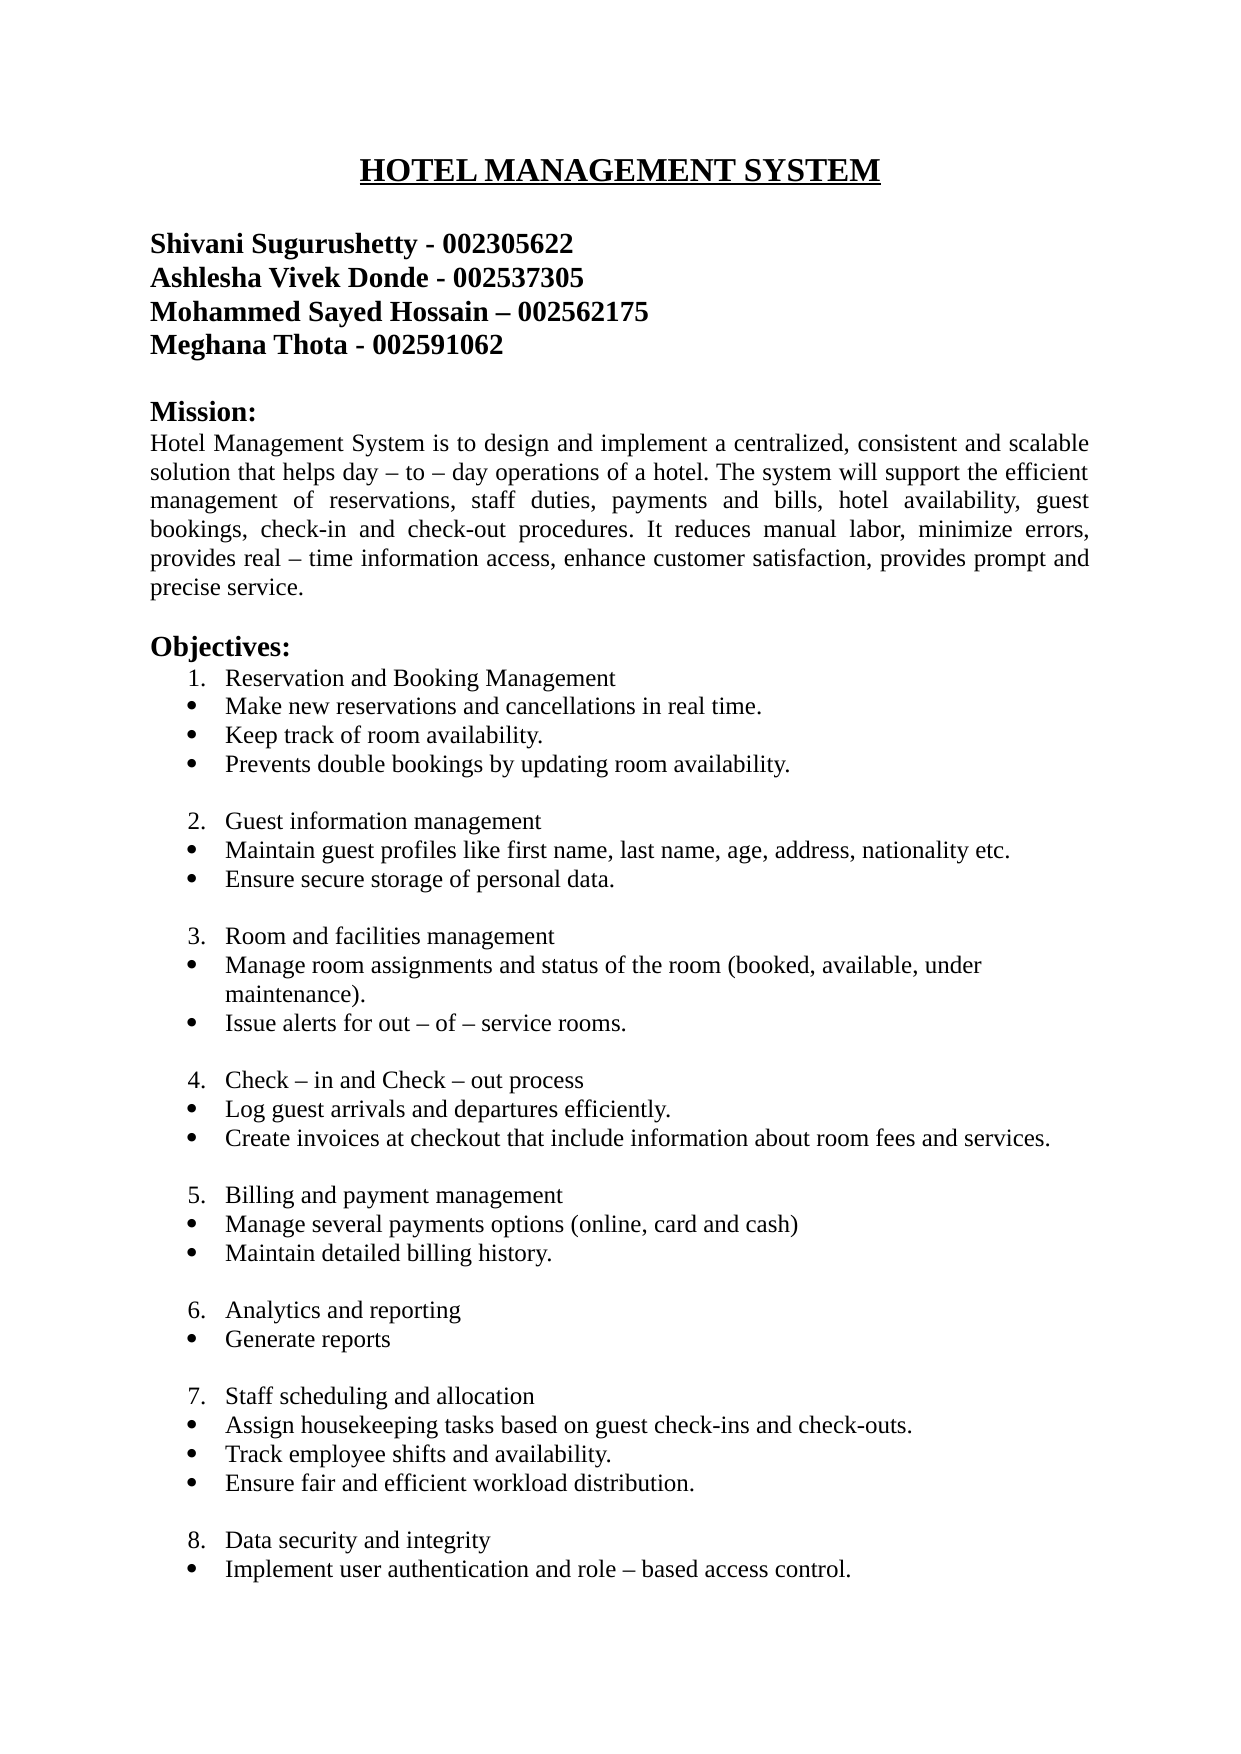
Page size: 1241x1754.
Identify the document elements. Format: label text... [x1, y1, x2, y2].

list Billing and payment management [187, 1180, 1090, 1209]
list Analytics and reporting [187, 1295, 1090, 1324]
list Ensure secure storage of personal data. [187, 864, 1090, 893]
list Ensure fair and efficient workload distribution. [187, 1468, 1090, 1496]
list Guest information management [187, 806, 1090, 835]
list Data security and integrity [187, 1525, 1090, 1554]
list Make new reservations and cancellations in real time. [187, 691, 1090, 720]
list Manage room assignments and status of the room (booked, available, under maintenance). [187, 950, 1090, 1008]
list Reservation and Booking Management [187, 663, 1090, 691]
list Check – in and Check – out process [187, 1065, 1090, 1094]
list Implement user authentication and role – based access control. [187, 1554, 1090, 1583]
text Hotel Management System is to design and implement a centralized, consistent and scalable solution that helps day – to – day operations of a hotel. The system will support the efficient management of reservations, staff duties, payments and bills, hotel availability, guest bookings, check-in and check-out procedures. It reduces manual labor, minimize errors, provides real – time information access, enhance customer satisfaction, provides prompt and precise service. [150, 428, 1090, 600]
list Prevents double bookings by updating room availability. [187, 749, 1090, 778]
list Track employee shifts and availability. [187, 1439, 1090, 1468]
text HOTEL MANAGEMENT SYSTEM [150, 150, 1090, 188]
list Issue alerts for out – of – service rooms. [187, 1008, 1090, 1036]
list Manage several payments options (online, card and cash) [187, 1209, 1090, 1238]
text Ashlesha Vivek Donde - 002537305 Mohammed Sayed Hossain – 002562175 [150, 260, 1090, 327]
text Mission: [150, 394, 1090, 428]
list Staff scheduling and allocation [187, 1381, 1090, 1410]
text Objectives: [150, 629, 1090, 663]
list Keep track of room availability. [187, 720, 1090, 749]
text Meghana Thota - 002591062 [150, 327, 1090, 361]
list Create invoices at checkout that include information about room fees and services. [187, 1123, 1090, 1151]
list Generate reports [187, 1324, 1090, 1353]
list Log guest arrivals and departures efficiently. [187, 1094, 1090, 1123]
list Assign housekeeping tasks based on guest check-ins and check-outs. [187, 1410, 1090, 1439]
list Maintain guest profiles like first name, last name, age, address, nationality etc. [187, 835, 1090, 864]
list Room and facilities management [187, 921, 1090, 950]
list Maintain detailed billing history. [187, 1238, 1090, 1266]
text Shivani Sugurushetty - 002305622 [150, 227, 1090, 260]
